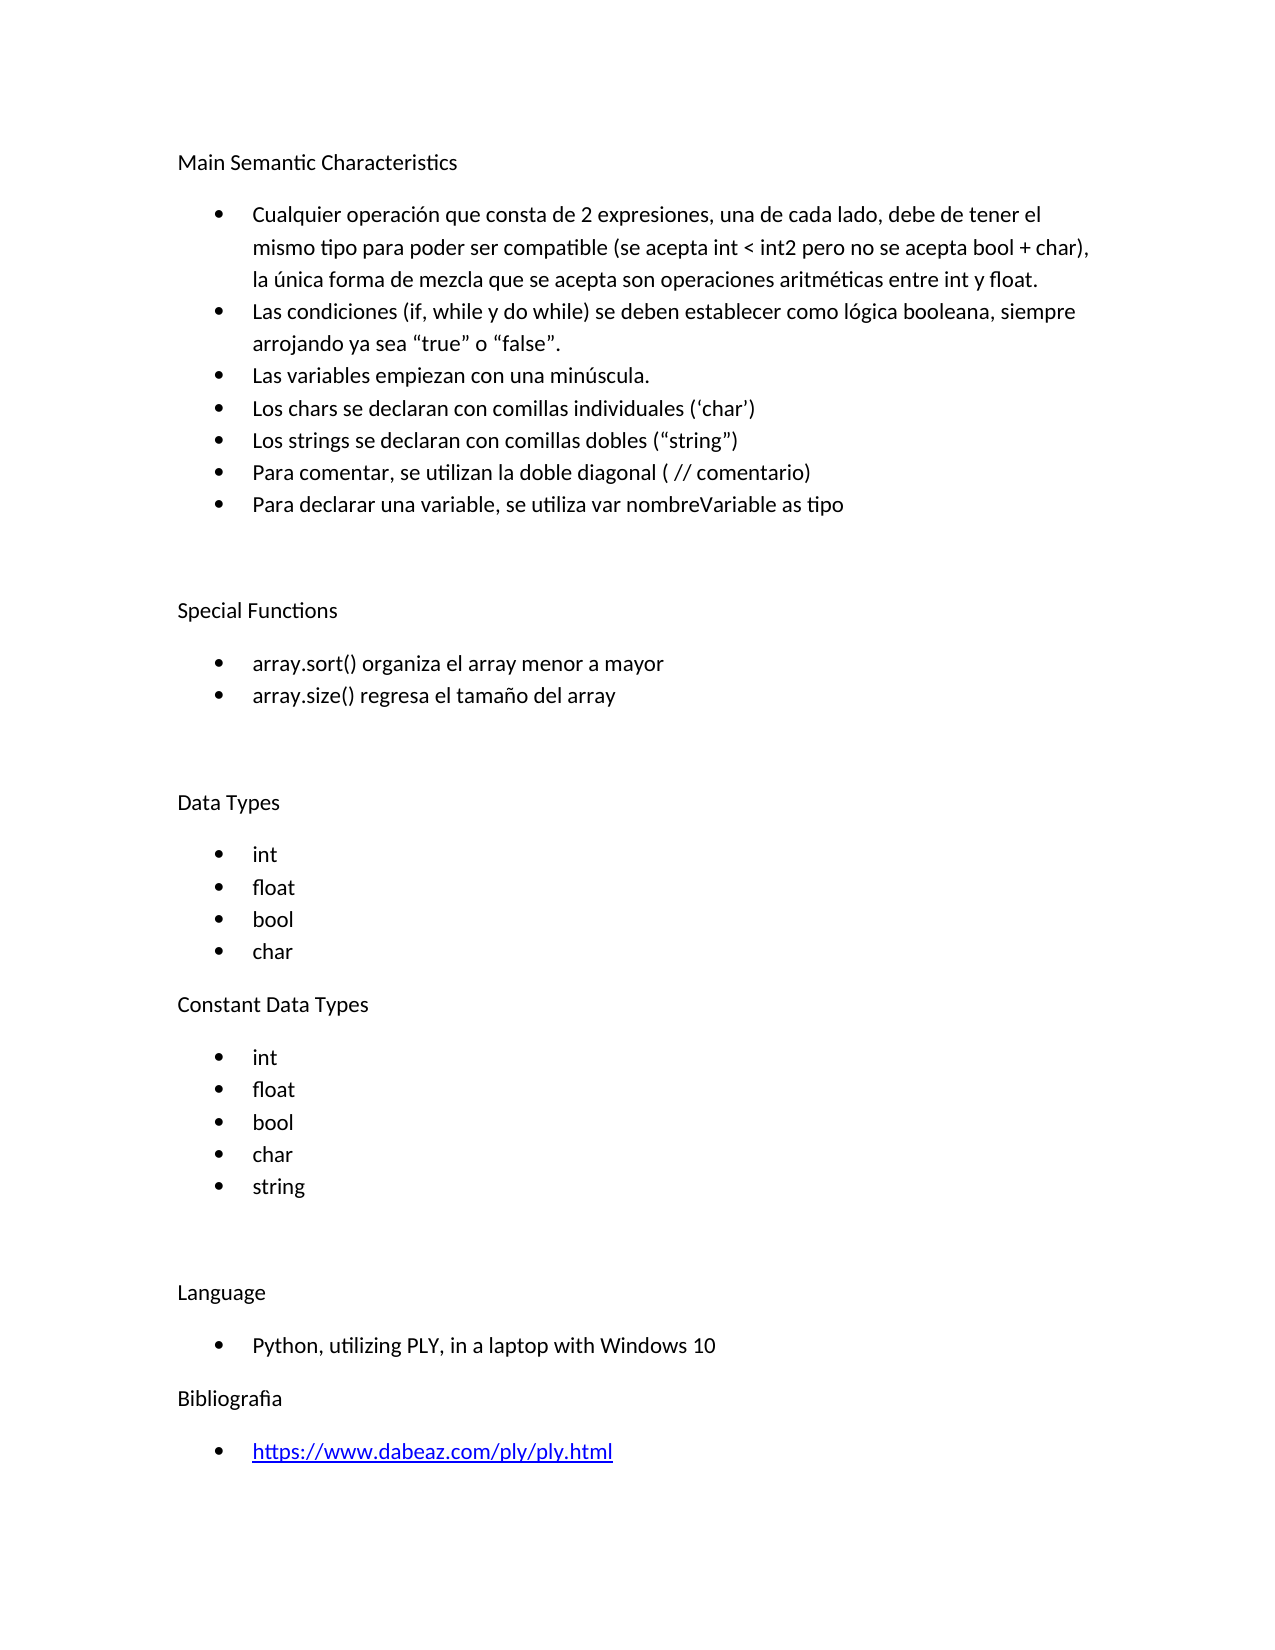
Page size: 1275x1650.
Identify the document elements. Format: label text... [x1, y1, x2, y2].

list Para declarar una variable, se utiliza var nombreVariable as tipo [215, 490, 1098, 518]
text Language [177, 1278, 1098, 1306]
list Cualquier operación que consta de 2 expresiones, una de cada lado, debe de tener el mismo tipo para poder ser compatible (se acepta int < int2 pero no se acepta bool + char), la única forma de mezcla que se acepta son operaciones aritméticas entre int y float. [215, 201, 1098, 293]
list float [215, 873, 1098, 901]
list Python, utilizing PLY, in a laptop with Windows 10 [215, 1331, 1098, 1359]
text Data Types [177, 788, 1098, 816]
text Bibliografìa [177, 1384, 1098, 1412]
list array.size() regresa el tamaño del array [215, 682, 1098, 709]
text Main Semantic Characteristics [177, 148, 1098, 176]
text Constant Data Types [177, 990, 1098, 1018]
list Las condiciones (if, while y do while) se deben establecer como lógica booleana, siempre arrojando ya sea “true” o “false”. [215, 297, 1098, 357]
list float [215, 1075, 1098, 1103]
list char [215, 937, 1098, 965]
list bool [215, 1108, 1098, 1136]
list bool [215, 905, 1098, 933]
list string [215, 1172, 1098, 1200]
list int [215, 841, 1098, 869]
list https://www.dabeaz.com/ply/ply.html [215, 1437, 1098, 1465]
list array.sort() organiza el array menor a mayor [215, 649, 1098, 677]
list char [215, 1140, 1098, 1168]
text Special Functions [177, 596, 1098, 624]
list Los strings se declaran con comillas dobles (“string”) [215, 426, 1098, 454]
list int [215, 1043, 1098, 1071]
list Las variables empiezan con una minúscula. [215, 362, 1098, 389]
list Los chars se declaran con comillas individuales (‘char’) [215, 394, 1098, 422]
list Para comentar, se utilizan la doble diagonal ( // comentario) [215, 458, 1098, 486]
